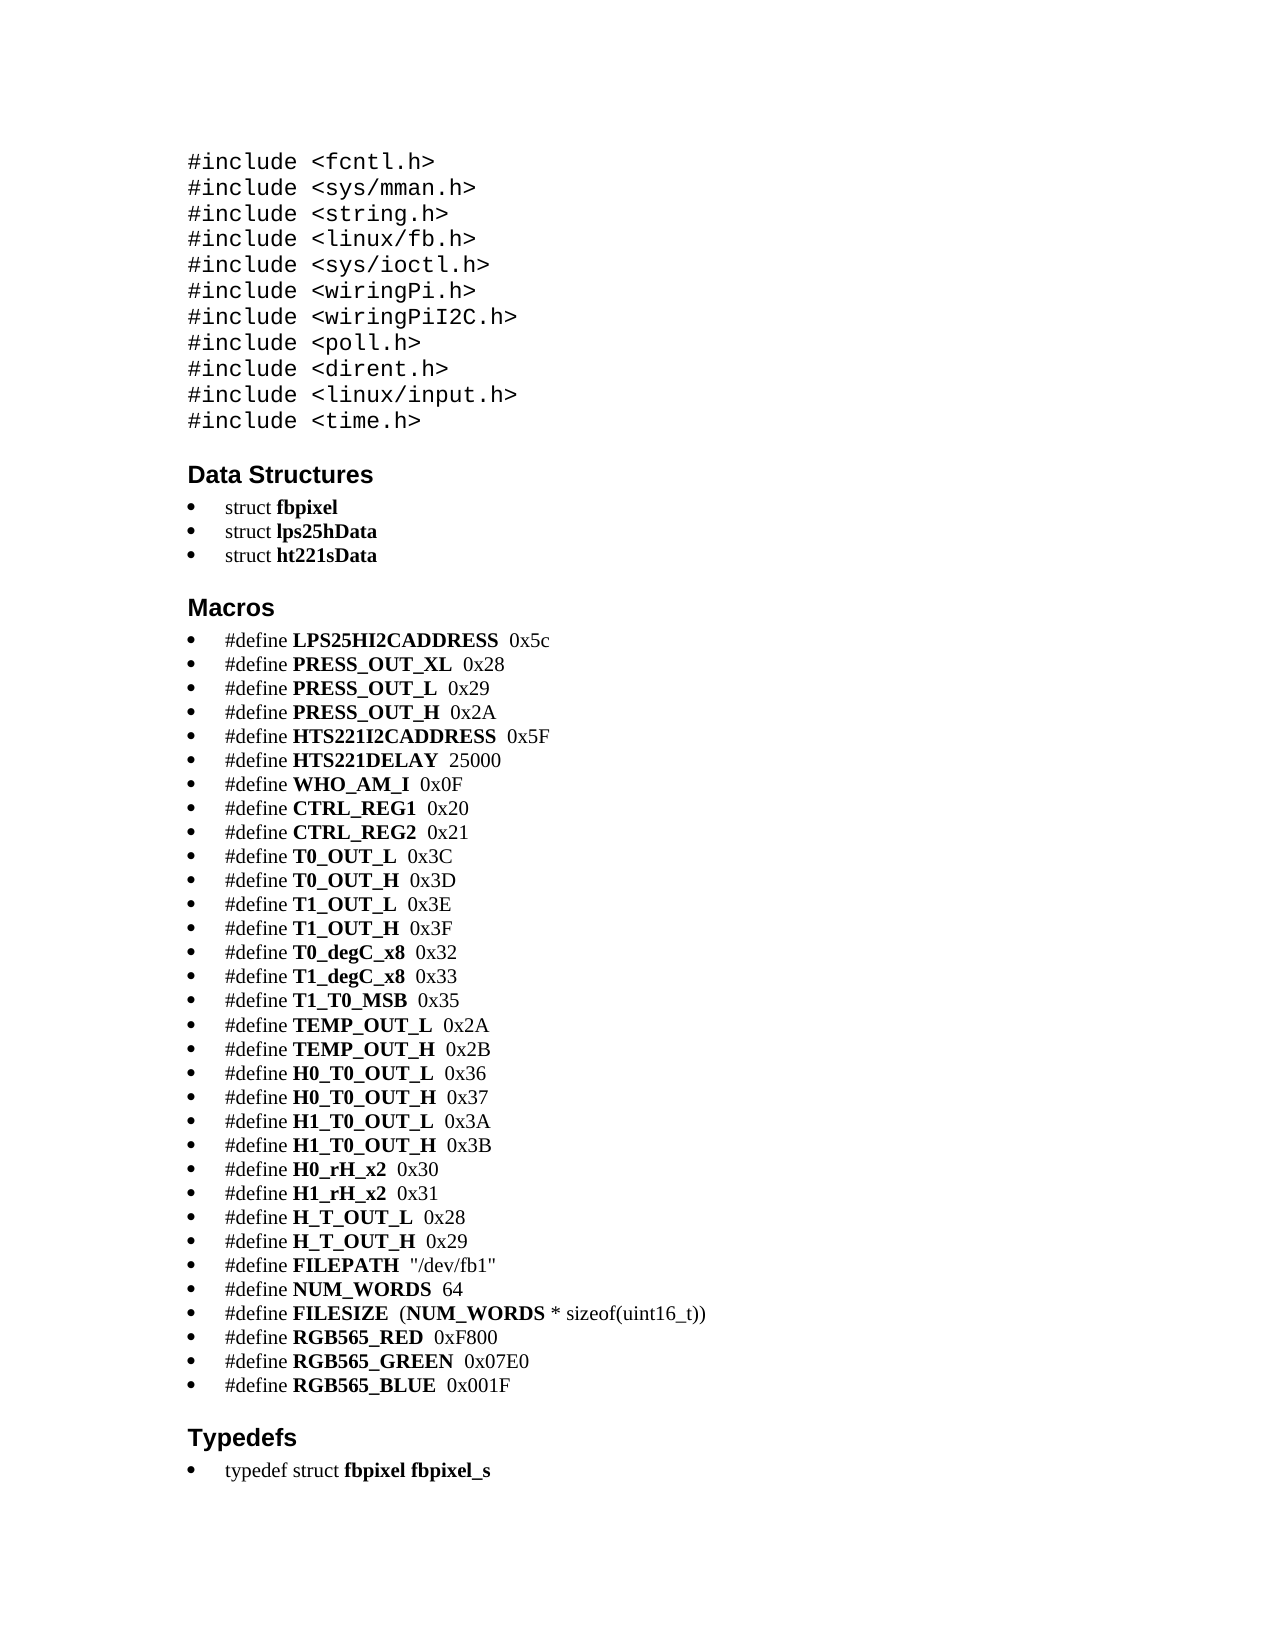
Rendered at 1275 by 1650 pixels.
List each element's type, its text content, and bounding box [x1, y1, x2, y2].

text #include <sys/ioctl.h> [187, 254, 1087, 280]
list typedef struct fbpixel fbpixel_s [187, 1457, 1087, 1482]
list #define T1_degC_x8 0x33 [187, 964, 1087, 988]
list #define H1_T0_OUT_L 0x3A [187, 1109, 1087, 1133]
list #define RGB565_BLUE 0x001F [187, 1373, 1087, 1397]
list #define LPS25HI2CADDRESS 0x5c [187, 627, 1087, 652]
text #include <dirent.h> [187, 357, 1087, 383]
text #include <poll.h> [187, 332, 1087, 357]
list #define H1_T0_OUT_H 0x3B [187, 1133, 1087, 1157]
list #define FILEPATH "/dev/fb1" [187, 1253, 1087, 1277]
list struct fbpixel [187, 495, 1087, 519]
text #include <sys/mman.h> [187, 176, 1087, 202]
list #define H_T_OUT_L 0x28 [187, 1205, 1087, 1229]
text #include <time.h> [187, 409, 1087, 435]
subtitle Typedefs [187, 1422, 1087, 1451]
list #define FILESIZE (NUM_WORDS * sizeof(uint16_t)) [187, 1301, 1087, 1325]
list #define H0_T0_OUT_L 0x36 [187, 1061, 1087, 1085]
list #define H_T_OUT_H 0x29 [187, 1229, 1087, 1253]
list #define T1_T0_MSB 0x35 [187, 988, 1087, 1012]
list #define H1_rH_x2 0x31 [187, 1181, 1087, 1205]
list #define PRESS_OUT_H 0x2A [187, 700, 1087, 724]
subtitle Macros [187, 592, 1087, 621]
text #include <linux/input.h> [187, 383, 1087, 409]
list #define PRESS_OUT_XL 0x28 [187, 652, 1087, 676]
list #define T0_OUT_H 0x3D [187, 868, 1087, 892]
list #define TEMP_OUT_L 0x2A [187, 1012, 1087, 1037]
list #define NUM_WORDS 64 [187, 1277, 1087, 1301]
list #define RGB565_GREEN 0x07E0 [187, 1349, 1087, 1373]
text #include <linux/fb.h> [187, 228, 1087, 254]
list struct lps25hData [187, 519, 1087, 543]
list #define T1_OUT_H 0x3F [187, 916, 1087, 940]
list #define CTRL_REG1 0x20 [187, 796, 1087, 820]
list #define H0_T0_OUT_H 0x37 [187, 1085, 1087, 1109]
list #define T0_OUT_L 0x3C [187, 844, 1087, 868]
list #define PRESS_OUT_L 0x29 [187, 676, 1087, 700]
text #include <string.h> [187, 202, 1087, 228]
list struct ht221sData [187, 543, 1087, 567]
subtitle Data Structures [187, 460, 1087, 489]
list #define T0_degC_x8 0x32 [187, 940, 1087, 964]
text #include <wiringPiI2C.h> [187, 306, 1087, 332]
list #define CTRL_REG2 0x21 [187, 820, 1087, 844]
list #define HTS221DELAY 25000 [187, 748, 1087, 772]
list #define WHO_AM_I 0x0F [187, 772, 1087, 796]
list #define TEMP_OUT_H 0x2B [187, 1037, 1087, 1061]
text #include <wiringPi.h> [187, 280, 1087, 306]
list #define HTS221I2CADDRESS 0x5F [187, 724, 1087, 748]
list #define RGB565_RED 0xF800 [187, 1325, 1087, 1349]
list #define T1_OUT_L 0x3E [187, 892, 1087, 916]
text #include <fcntl.h> [187, 150, 1087, 176]
list #define H0_rH_x2 0x30 [187, 1157, 1087, 1181]
